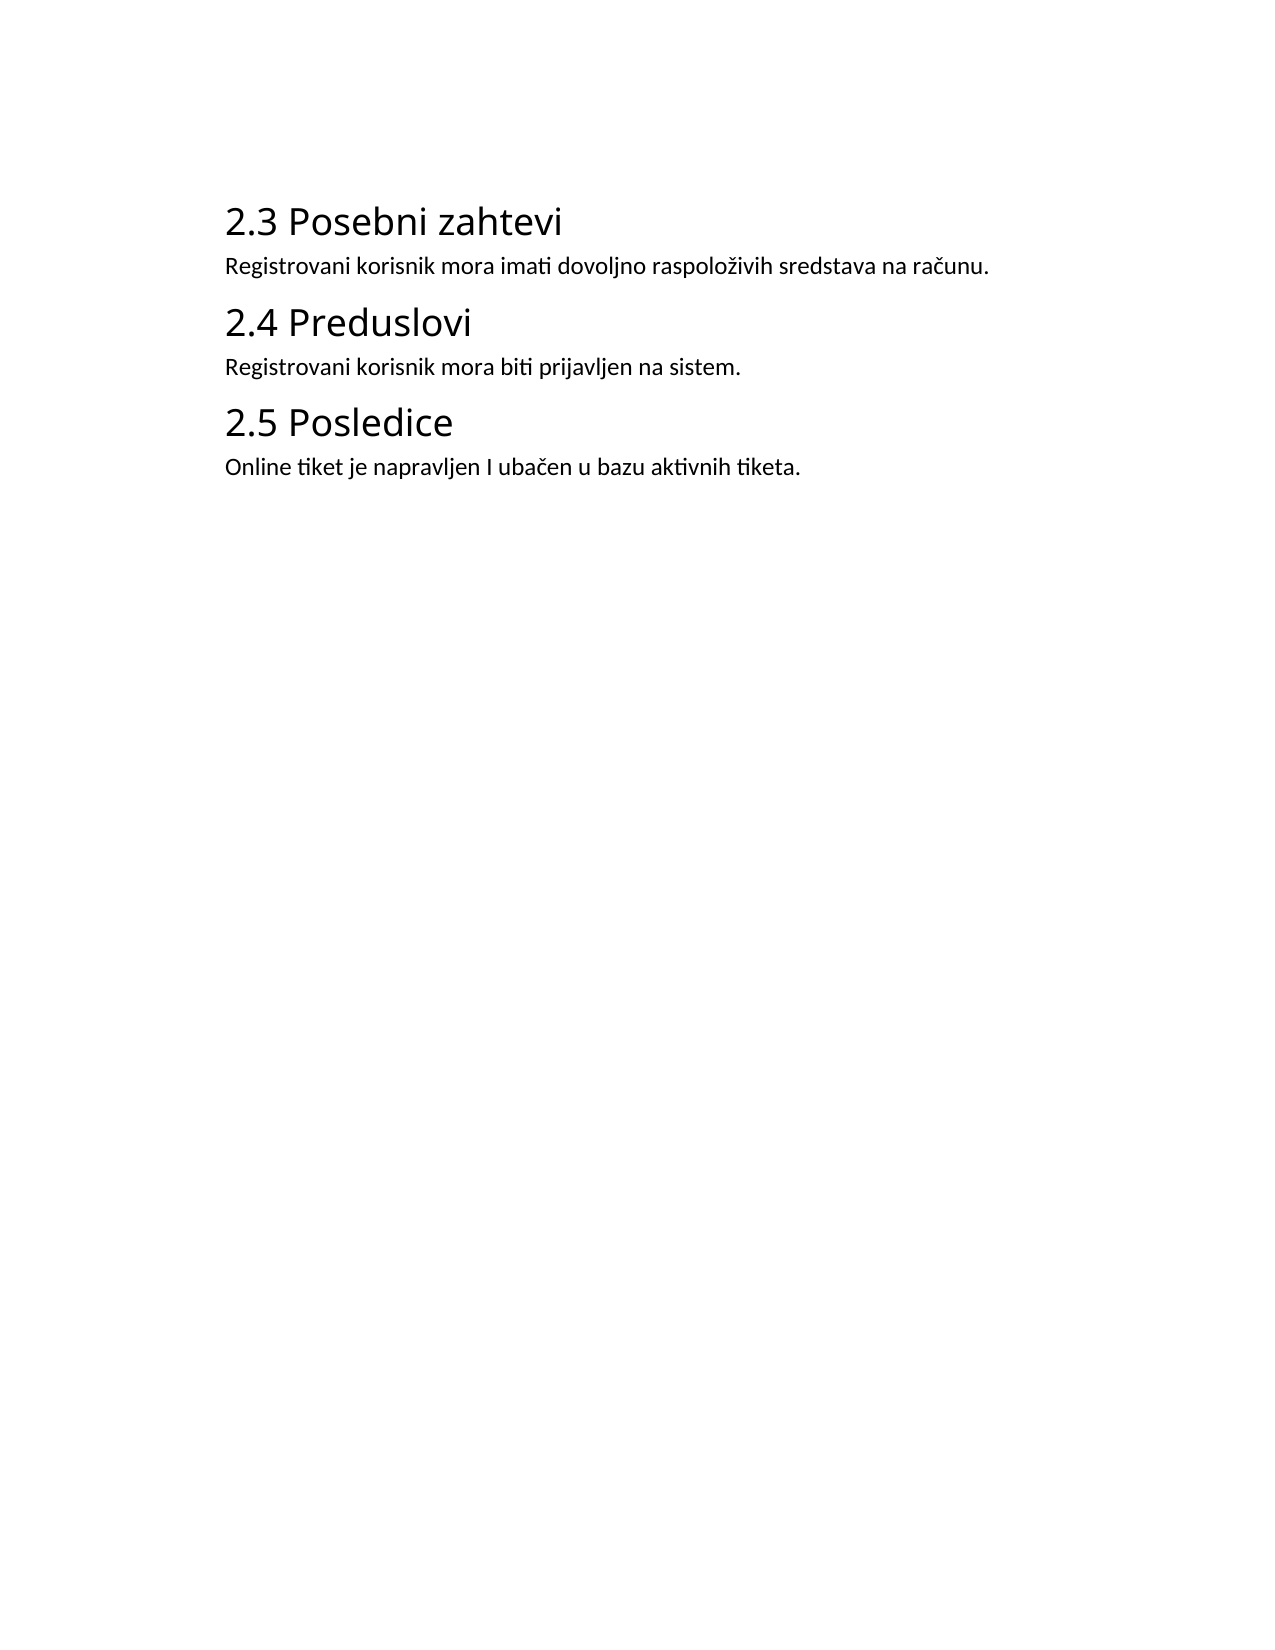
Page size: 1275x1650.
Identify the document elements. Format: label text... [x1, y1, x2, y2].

text Registrovani korisnik mora imati dovoljno raspoloživih sredstava na računu. [150, 251, 1125, 281]
text Registrovani korisnik mora biti prijavljen na sistem. [150, 351, 1125, 382]
text Online tiket je napravljen I ubačen u bazu aktivnih tiketa. [150, 452, 1125, 482]
subtitle 2.3 Posebni zahtevi [225, 195, 1125, 246]
subtitle 2.5 Posledice [225, 396, 1125, 447]
subtitle 2.4 Preduslovi [225, 296, 1125, 347]
